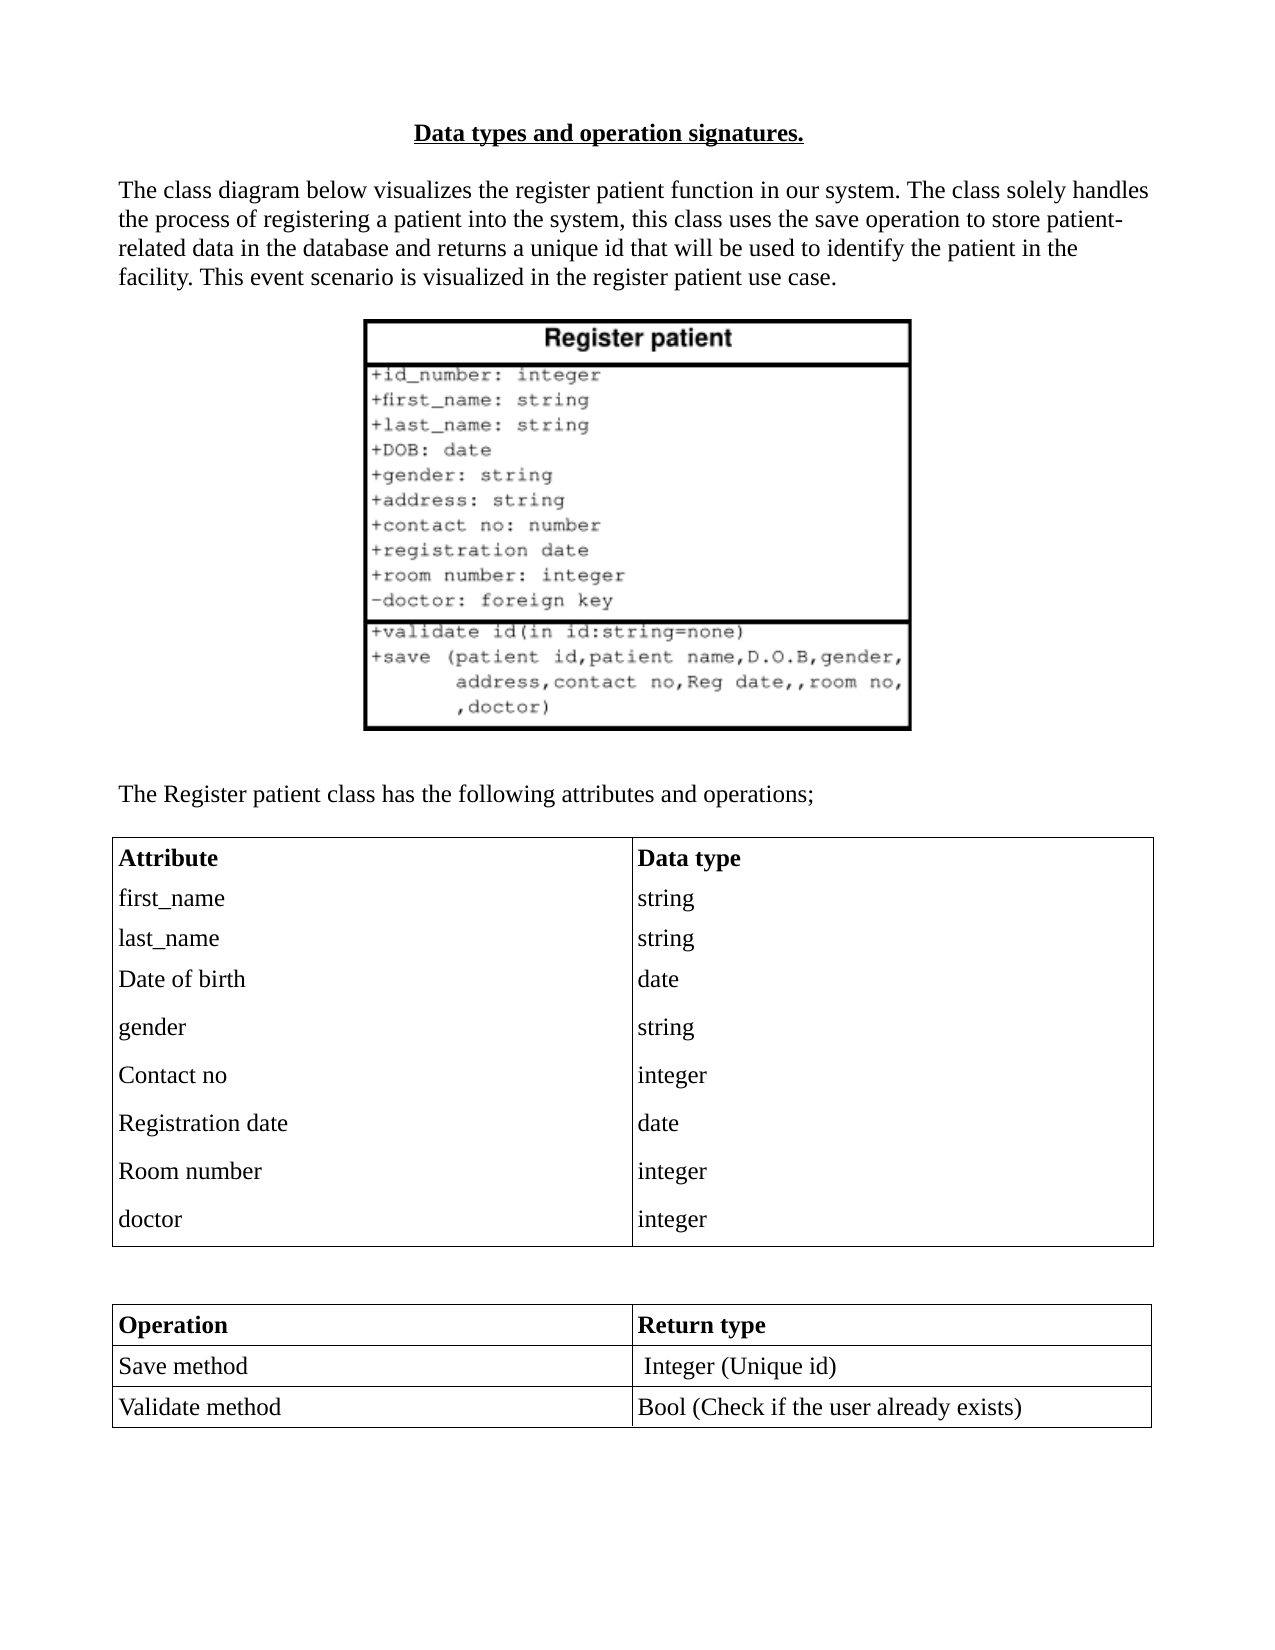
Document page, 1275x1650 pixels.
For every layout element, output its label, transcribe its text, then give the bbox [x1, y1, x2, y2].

table_cell Validate method [113, 1387, 632, 1426]
table_cell date [633, 1102, 1153, 1150]
table_cell date [633, 958, 1153, 1006]
table_cell doctor [113, 1198, 632, 1246]
table_header Operation [113, 1305, 632, 1345]
table_cell Contact no [113, 1054, 632, 1102]
table_cell string [633, 1006, 1153, 1054]
table_header Return type [633, 1305, 1151, 1345]
table_cell integer [633, 1198, 1153, 1246]
table_cell Room number [113, 1150, 632, 1198]
table_header Data type [633, 838, 1153, 878]
table_cell string [633, 878, 1153, 918]
table_cell last_name [113, 918, 632, 958]
text The class diagram below visualizes the register patient function in our system. The class solely handles the process of registering a patient into the system, this class uses the save operation to store patient-related data in the database and returns a unique id that will be used to identify the patient in the facility. This event scenario is visualized in the register patient use case. [118, 176, 1157, 291]
picture [363, 319, 912, 731]
table_cell Save method [113, 1346, 632, 1386]
table_header Attribute [113, 838, 632, 878]
table_cell first_name [113, 878, 632, 918]
table_cell integer [633, 1150, 1153, 1198]
table_cell gender [113, 1006, 632, 1054]
table_cell string [633, 918, 1153, 958]
table_cell Bool (Check if the user already exists) [633, 1387, 1151, 1426]
table_cell Registration date [113, 1102, 632, 1150]
text The Register patient class has the following attributes and operations; [118, 779, 1157, 808]
table_cell Date of birth [113, 958, 632, 1006]
table_cell integer [633, 1054, 1153, 1102]
table_cell Integer (Unique id) [633, 1346, 1151, 1386]
text Data types and operation signatures. [118, 118, 1157, 147]
